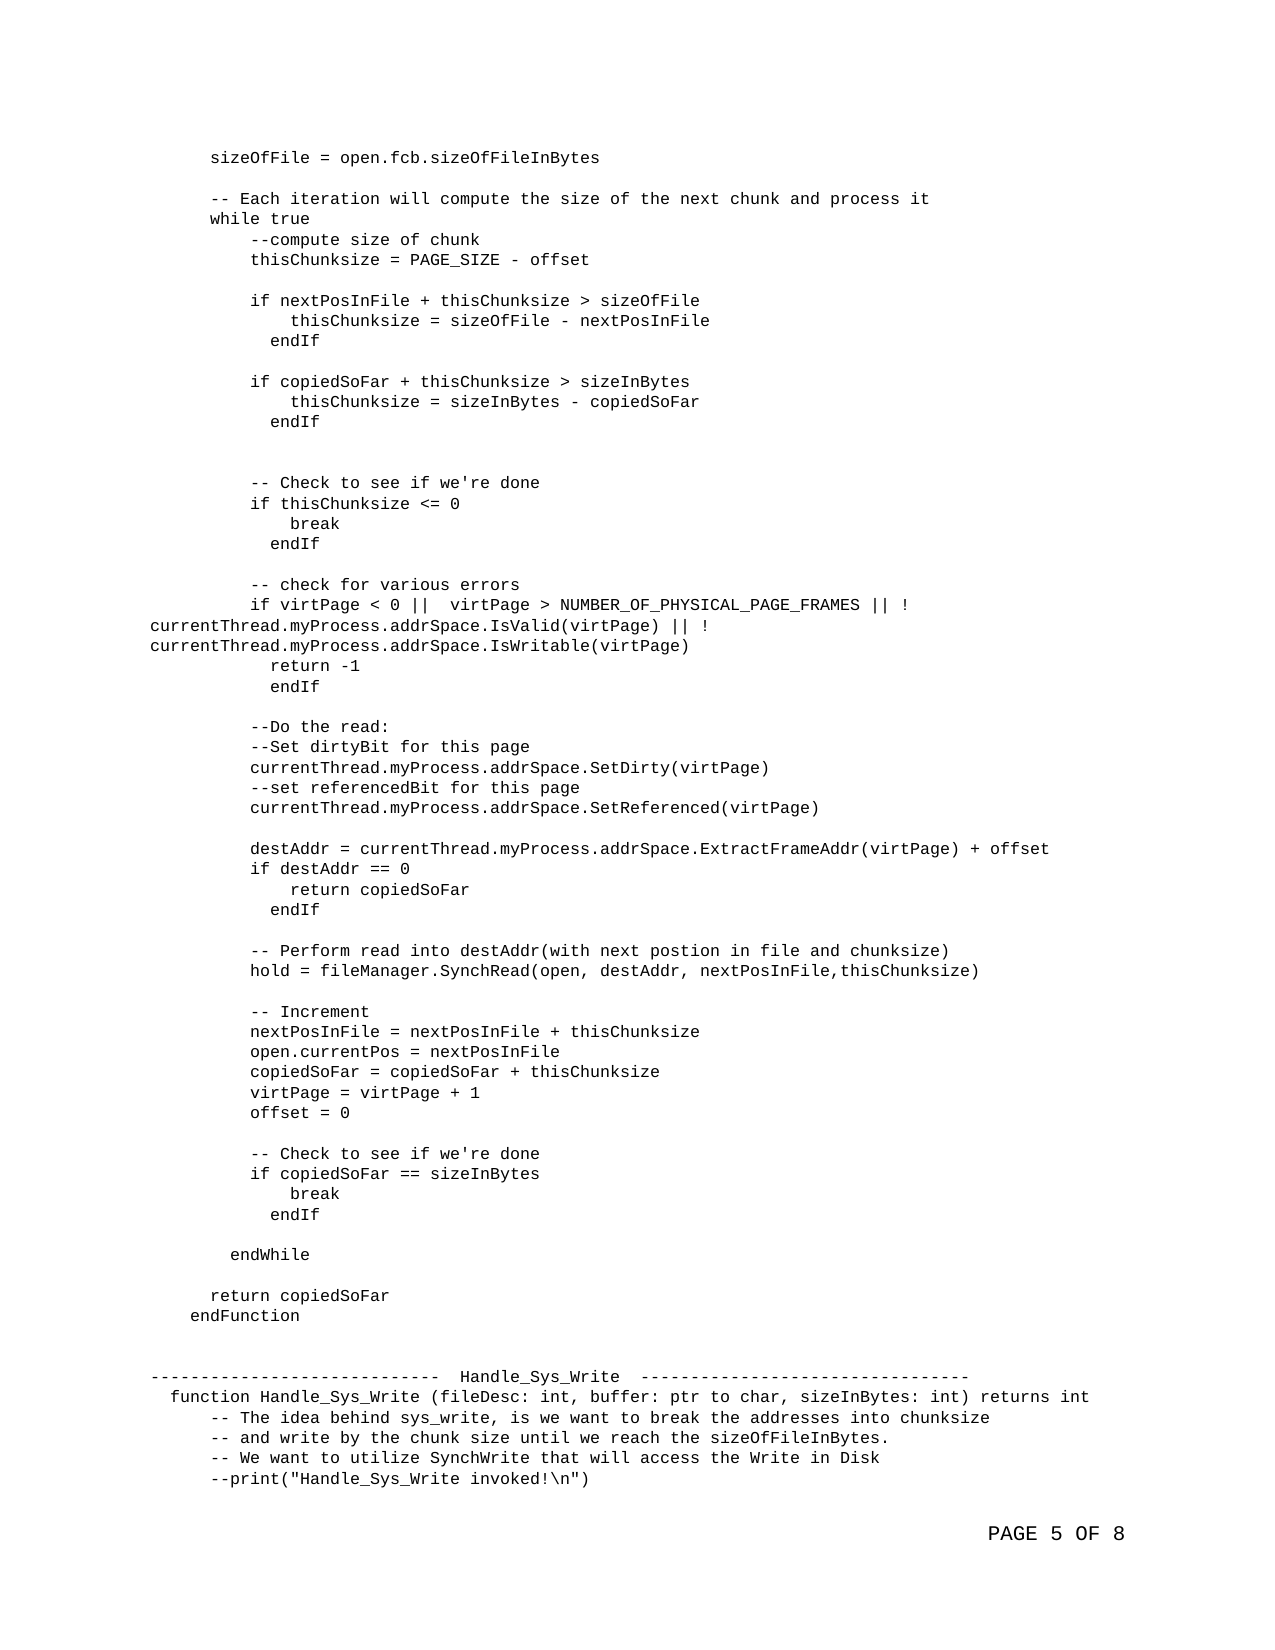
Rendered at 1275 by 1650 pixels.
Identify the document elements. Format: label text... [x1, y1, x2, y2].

text if virtPage < 0 || virtPage > NUMBER_OF_PHYSICAL_PAGE_FRAMES || !currentThread.myProcess.addrSpace.IsValid(virtPage) || !currentThread.myProcess.addrSpace.IsWritable(virtPage) [150, 597, 1125, 656]
text break [150, 516, 1125, 534]
text currentThread.myProcess.addrSpace.SetReferenced(virtPage) [150, 800, 1125, 819]
text -- Each iteration will compute the size of the next chunk and process it [150, 191, 1125, 209]
text --print("Handle_Sys_Write invoked!\n") [150, 1470, 1125, 1489]
text endIf [150, 536, 1125, 555]
text -- Increment [150, 1003, 1125, 1022]
text break [150, 1186, 1125, 1205]
text thisChunksize = sizeInBytes - copiedSoFar [150, 394, 1125, 413]
text -- We want to utilize SynchWrite that will access the Write in Disk [150, 1450, 1125, 1469]
text endIf [150, 414, 1125, 433]
text endIf [150, 333, 1125, 352]
text ----------------------------- Handle_Sys_Write --------------------------------- [150, 1369, 1125, 1388]
text if thisChunksize <= 0 [150, 495, 1125, 514]
text -- The idea behind sys_write, is we want to break the addresses into chunksize [150, 1409, 1125, 1428]
text virtPage = virtPage + 1 [150, 1084, 1125, 1103]
text endIf [150, 678, 1125, 697]
text -- Check to see if we're done [150, 1145, 1125, 1164]
text offset = 0 [150, 1105, 1125, 1123]
text endFunction [150, 1308, 1125, 1327]
text if copiedSoFar == sizeInBytes [150, 1166, 1125, 1184]
text endWhile [150, 1247, 1125, 1266]
text thisChunksize = sizeOfFile - nextPosInFile [150, 312, 1125, 331]
text -- check for various errors [150, 577, 1125, 595]
text while true [150, 211, 1125, 230]
text currentThread.myProcess.addrSpace.SetDirty(virtPage) [150, 759, 1125, 778]
text --Do the read: [150, 719, 1125, 738]
text thisChunksize = PAGE_SIZE - offset [150, 252, 1125, 270]
text return -1 [150, 658, 1125, 677]
text -- and write by the chunk size until we reach the sizeOfFileInBytes. [150, 1430, 1125, 1448]
text if copiedSoFar + thisChunksize > sizeInBytes [150, 373, 1125, 392]
text if destAddr == 0 [150, 861, 1125, 880]
text nextPosInFile = nextPosInFile + thisChunksize [150, 1023, 1125, 1042]
text destAddr = currentThread.myProcess.addrSpace.ExtractFrameAddr(virtPage) + offset [150, 841, 1125, 859]
text return copiedSoFar [150, 881, 1125, 900]
text --compute size of chunk [150, 231, 1125, 250]
text -- Perform read into destAddr(with next postion in file and chunksize) [150, 942, 1125, 961]
text function Handle_Sys_Write (fileDesc: int, buffer: ptr to char, sizeInBytes: int) returns int [150, 1389, 1125, 1408]
text hold = fileManager.SynchRead(open, destAddr, nextPosInFile,thisChunksize) [150, 962, 1125, 981]
text copiedSoFar = copiedSoFar + thisChunksize [150, 1064, 1125, 1083]
text endIf [150, 1206, 1125, 1225]
text if nextPosInFile + thisChunksize > sizeOfFile [150, 292, 1125, 311]
text sizeOfFile = open.fcb.sizeOfFileInBytes [150, 150, 1125, 169]
text endIf [150, 902, 1125, 920]
text --set referencedBit for this page [150, 780, 1125, 798]
text return copiedSoFar [150, 1287, 1125, 1306]
text --Set dirtyBit for this page [150, 739, 1125, 758]
text open.currentPos = nextPosInFile [150, 1044, 1125, 1063]
text -- Check to see if we're done [150, 475, 1125, 494]
